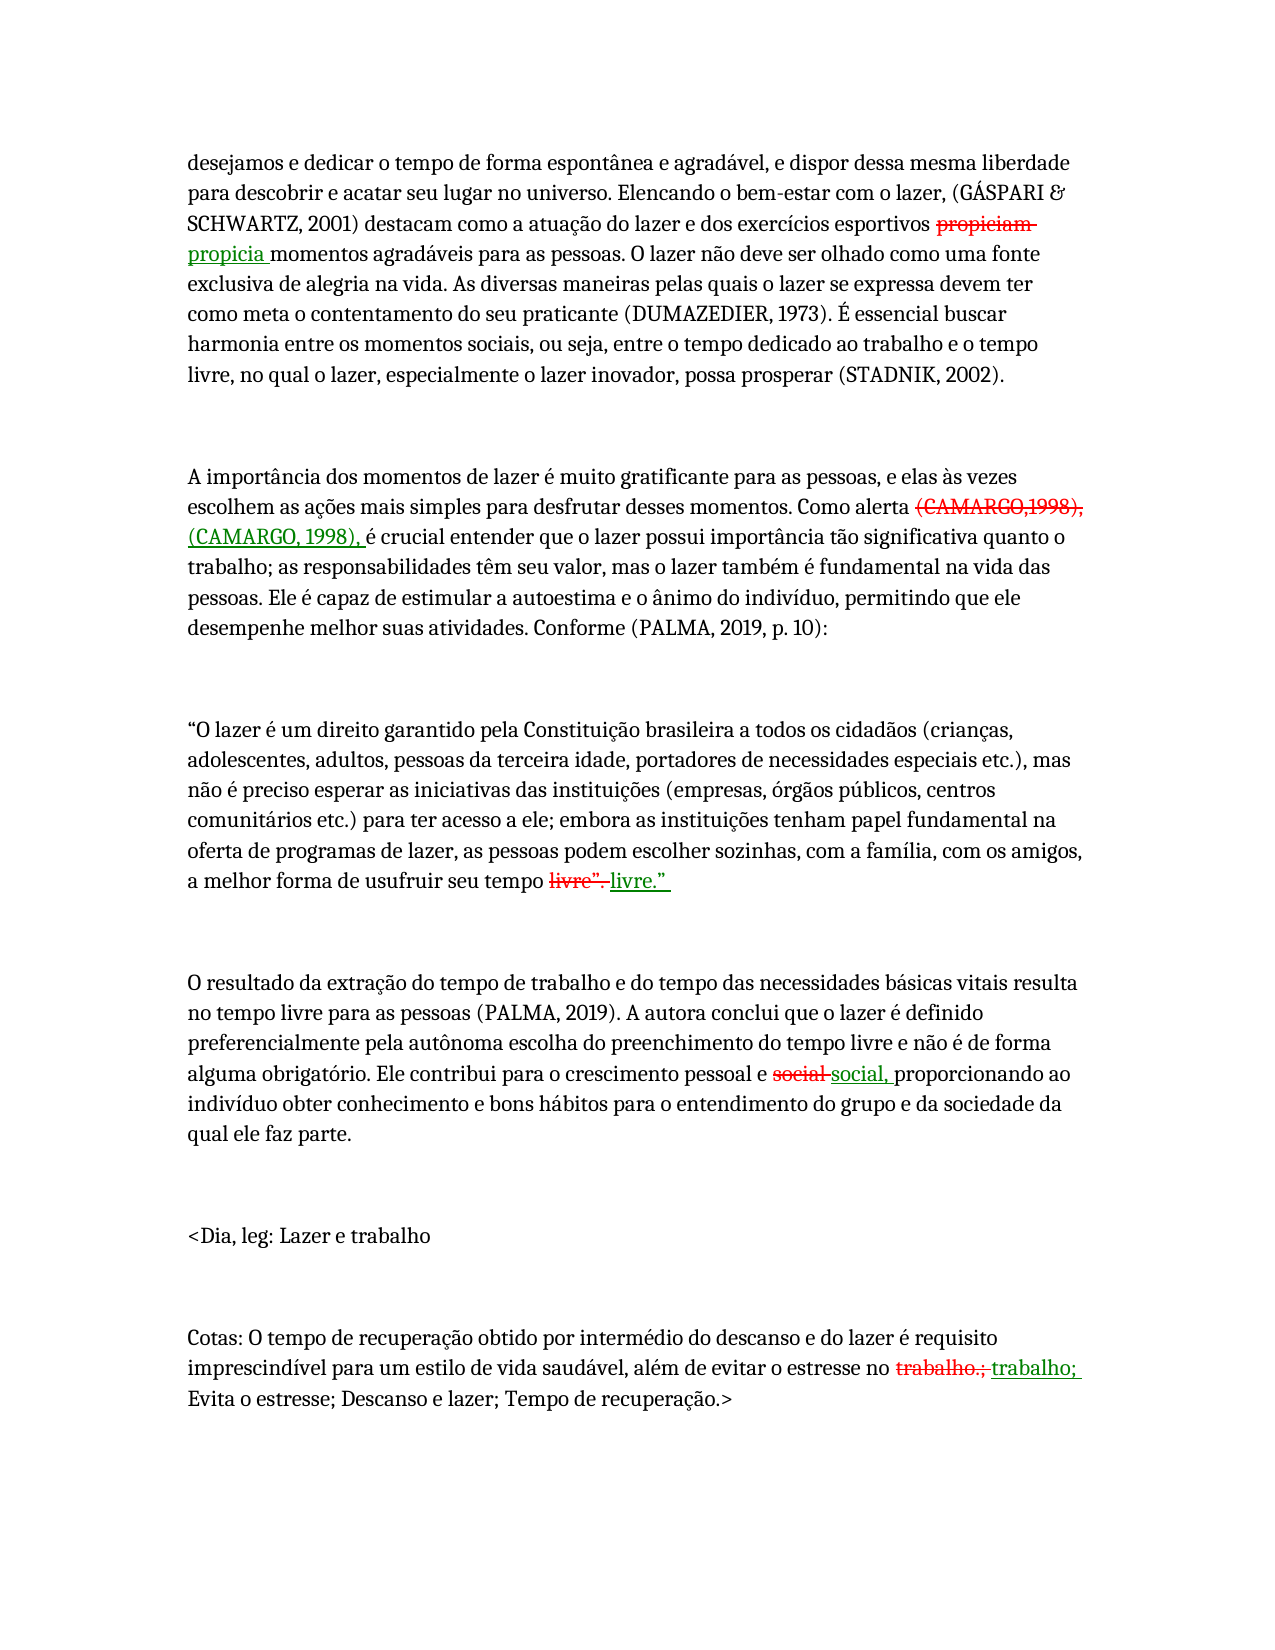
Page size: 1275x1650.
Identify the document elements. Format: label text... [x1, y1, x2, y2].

text Cotas: O tempo de recuperação obtido por intermédio do descanso e do lazer é requisito imprescindível para um estilo de vida saudável, além de evitar o estresse no trabalho.; trabalho; Evita o estresse; Descanso e lazer; Tempo de recuperação.> [187, 1325, 1087, 1412]
text <Dia, leg: Lazer e trabalho [187, 1223, 1087, 1249]
text A importância dos momentos de lazer é muito gratificante para as pessoas, e elas às vezes escolhem as ações mais simples para desfrutar desses momentos. Como alerta (CAMARGO,1998), (CAMARGO, 1998), é crucial entender que o lazer possui importância tão significativa quanto o trabalho; as responsabilidades têm seu valor, mas o lazer também é fundamental na vida das pessoas. Ele é capaz de estimular a autoestima e o ânimo do indivíduo, permitindo que ele desempenhe melhor suas atividades. Conforme (PALMA, 2019, p. 10): [187, 463, 1087, 641]
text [187, 150, 1087, 388]
text O resultado da extração do tempo de trabalho e do tempo das necessidades básicas vitais resulta no tempo livre para as pessoas (PALMA, 2019). A autora conclui que o lazer é definido preferencialmente pela autônoma escolha do preenchimento do tempo livre e não é de forma alguma obrigatório. Ele contribui para o crescimento pessoal e social social, proporcionando ao indivíduo obter conhecimento e bons hábitos para o entendimento do grupo e da sociedade da qual ele faz parte. [187, 970, 1087, 1147]
text “O lazer é um direito garantido pela Constituição brasileira a todos os cidadãos (crianças, adolescentes, adultos, pessoas da terceira idade, portadores de necessidades especiais etc.), mas não é preciso esperar as iniciativas das instituições (empresas, órgãos públicos, centros comunitários etc.) para ter acesso a ele; embora as instituições tenham papel fundamental na oferta de programas de lazer, as pessoas podem escolher sozinhas, com a família, com os amigos, a melhor forma de usufruir seu tempo livre”. livre.” [187, 717, 1087, 894]
